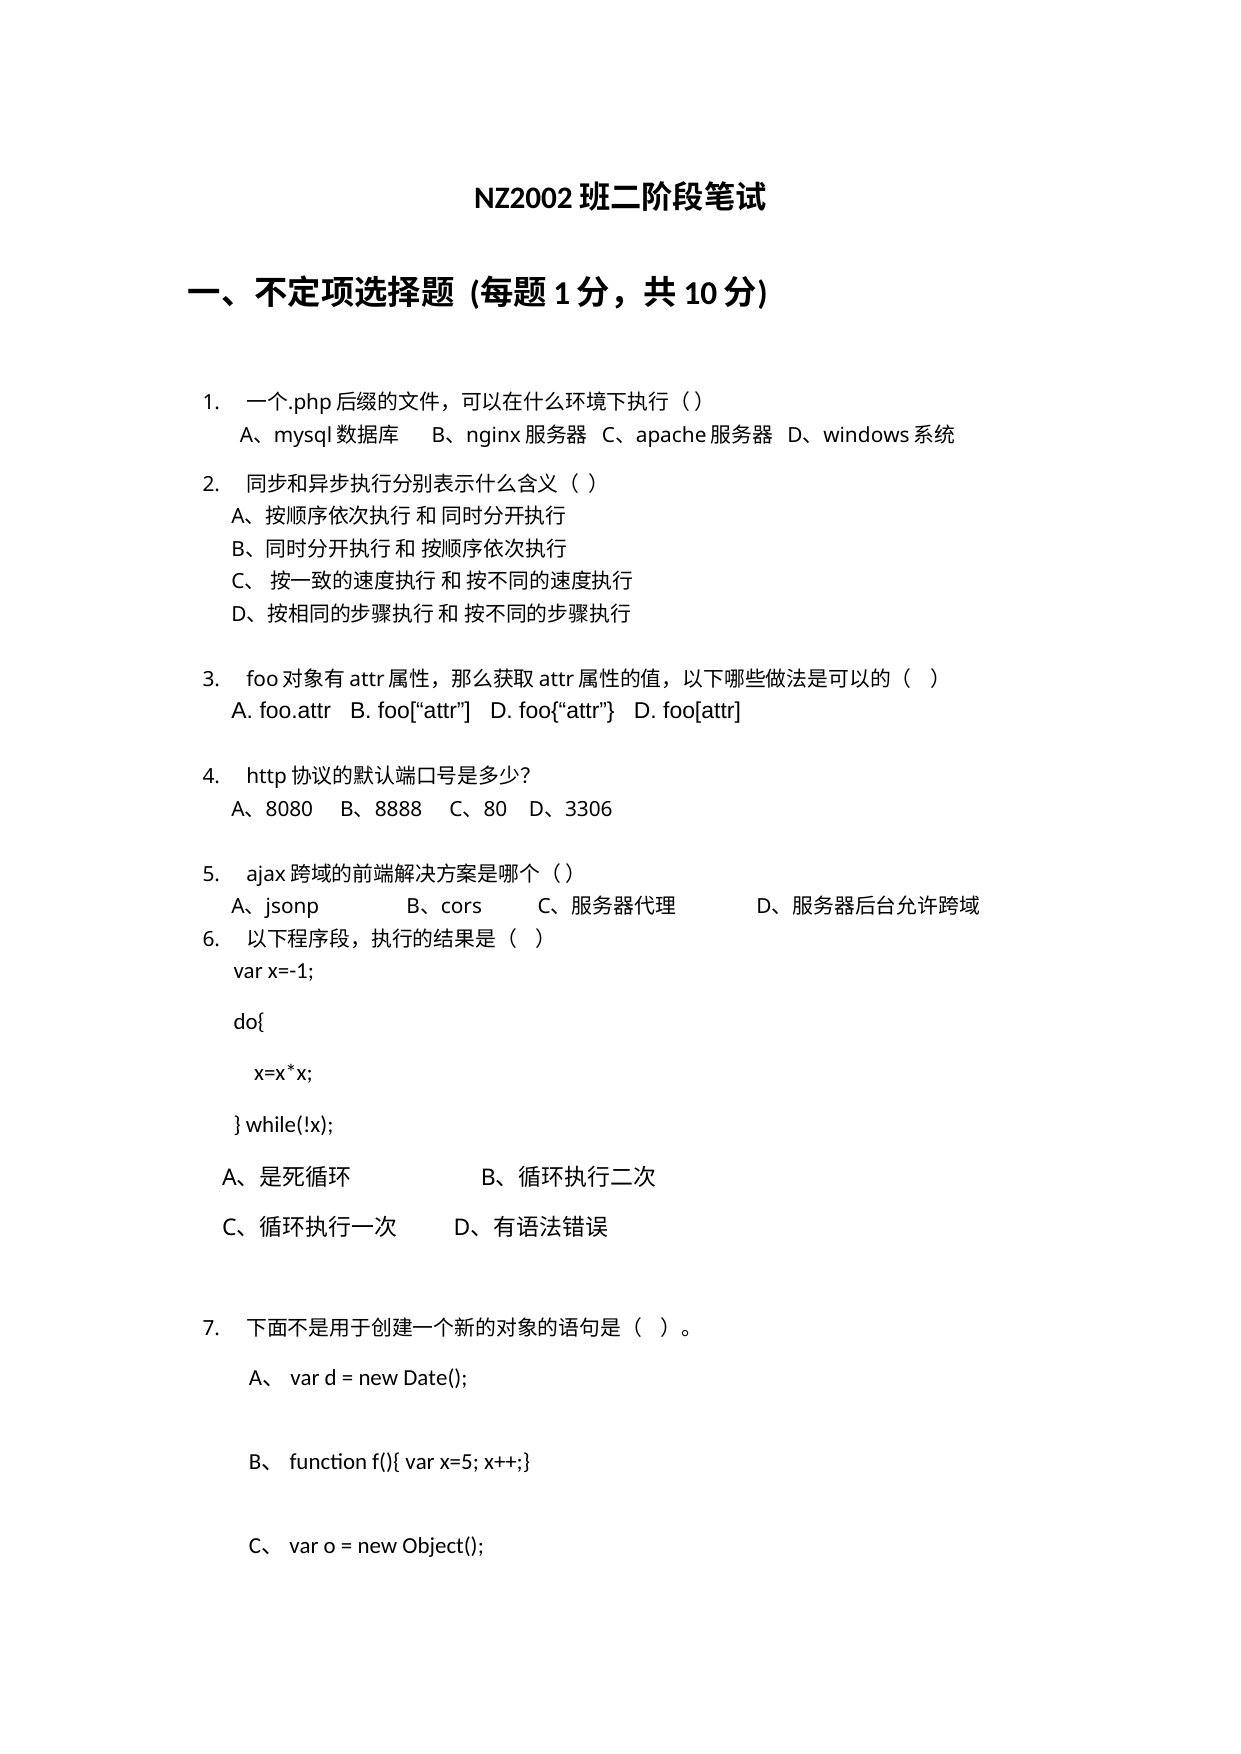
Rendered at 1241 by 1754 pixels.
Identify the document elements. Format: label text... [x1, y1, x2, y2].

text A、按顺序依次执行 和 同时分开执行 [202, 498, 1053, 531]
list 以下程序段，执行的结果是（ ） [202, 921, 1053, 953]
text A、mysql数据库 B、nginx服务器 C、apache服务器 D、windows系统 [187, 417, 1053, 449]
list 下面不是用于创建一个新的对象的语句是（ ）。 [202, 1310, 1053, 1343]
text B、 function f(){ var x=5; x++;} [187, 1427, 1053, 1492]
list 一个.php后缀的文件，可以在什么环境下执行（ ） [202, 384, 1053, 417]
list foo对象有attr属性，那么获取attr属性的值，以下哪些做法是可以的（ ） [202, 661, 1053, 693]
subtitle 不定项选择题 (每题1分，共10分) [187, 258, 1053, 323]
text B、同时分开执行 和 按顺序依次执行 [202, 531, 1053, 563]
text C、 按一致的速度执行 和 按不同的速度执行 [202, 563, 1053, 596]
list http协议的默认端口号是多少？ [202, 758, 1053, 791]
text var x=-1; [187, 953, 1053, 986]
text D、按相同的步骤执行 和 按不同的步骤执行 [202, 596, 1053, 628]
list ajax跨域的前端解决方案是哪个（ ） [202, 856, 1053, 888]
text A、是死循环 B、循环执行二次 [222, 1159, 1053, 1192]
list foo.attr B. foo[“attr”] D. foo{“attr”} D. foo[attr] [231, 693, 1053, 726]
text C、循环执行一次 D、有语法错误 [222, 1209, 1053, 1242]
text } while(!x); [187, 1108, 1053, 1140]
text A、 var d = new Date(); [187, 1343, 1053, 1408]
text NZ2002班二阶段笔试 [187, 162, 1053, 227]
list 同步和异步执行分别表示什么含义（ ） [202, 466, 1053, 498]
text A、8080 B、8888 C、80 D、3306 [202, 791, 1053, 823]
text A、jsonp B、cors C、服务器代理 D、服务器后台允许跨域 [202, 888, 1053, 921]
text do{ [187, 1005, 1053, 1037]
text C、 var o = new Object(); [187, 1511, 1053, 1576]
text x=x*x; [187, 1056, 1053, 1089]
